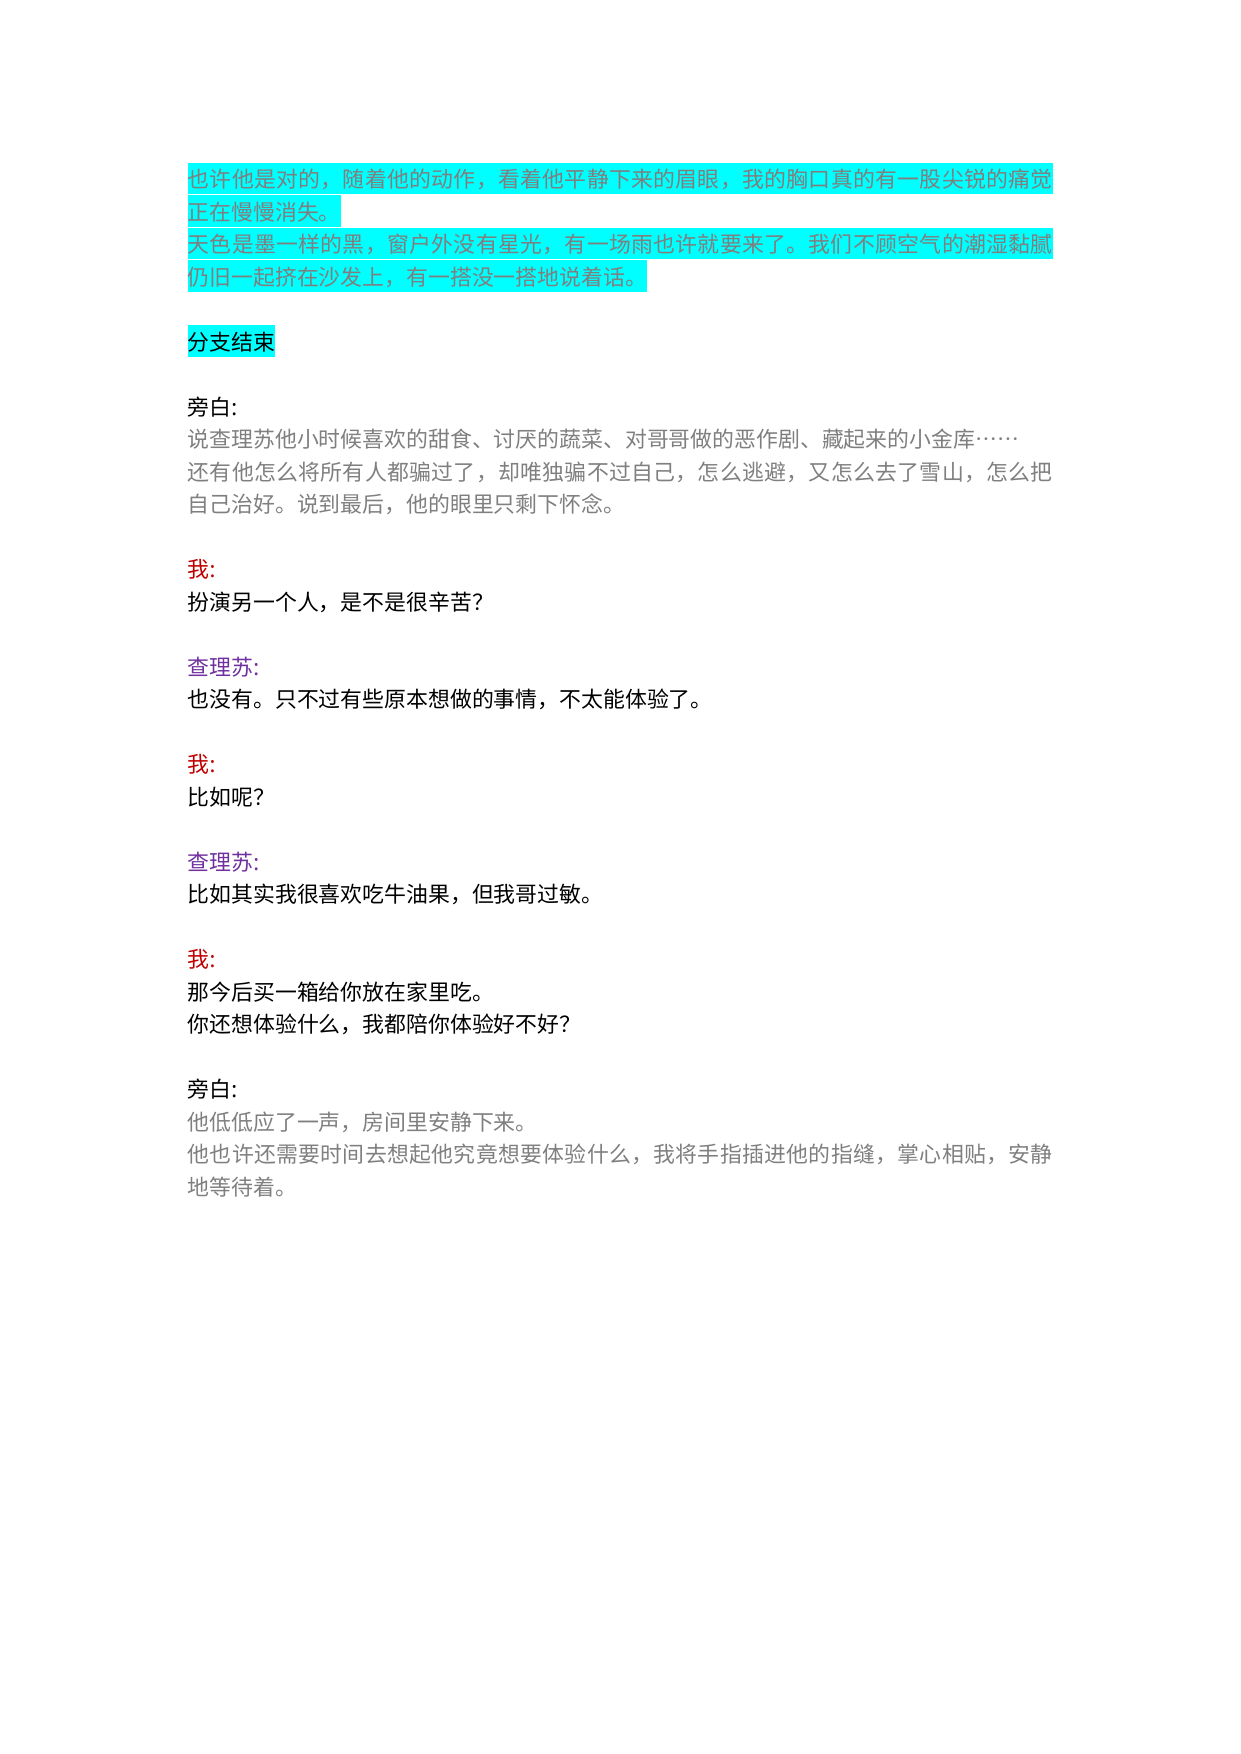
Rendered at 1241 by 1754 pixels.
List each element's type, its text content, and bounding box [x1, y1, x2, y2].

text 你还想体验什么，我都陪你体验好不好？ [187, 1007, 1053, 1039]
text 他低低应了一声，房间里安静下来。 [187, 1104, 1053, 1137]
text 旁白: [187, 389, 1053, 422]
text 也许他是对的，随着他的动作，看着他平静下来的眉眼，我的胸口真的有一股尖锐的痛觉，正在慢慢消失。 [187, 162, 1053, 227]
text 查理苏: [187, 844, 1053, 877]
text 那今后买一箱给你放在家里吃。 [187, 974, 1053, 1007]
text 天色是墨一样的黑，窗户外没有星光，有一场雨也许就要来了。我们不顾空气的潮湿黏腻，仍旧一起挤在沙发上，有一搭没一搭地说着话。 [187, 227, 1053, 292]
text 分支结束 [187, 324, 1053, 357]
text 我: [187, 942, 1053, 974]
text 他也许还需要时间去想起他究竟想要体验什么，我将手指插进他的指缝，掌心相贴，安静地等待着。 [187, 1137, 1053, 1202]
text 还有他怎么将所有人都骗过了，却唯独骗不过自己，怎么逃避，又怎么去了雪山，怎么把自己治好。说到最后，他的眼里只剩下怀念。 [187, 454, 1053, 519]
text 旁白: [187, 1072, 1053, 1104]
text 说查理苏他小时候喜欢的甜食、讨厌的蔬菜、对哥哥做的恶作剧、藏起来的小金库…… [187, 422, 1053, 454]
text 比如呢？ [187, 779, 1053, 812]
text 比如其实我很喜欢吃牛油果，但我哥过敏。 [187, 877, 1053, 909]
text 也没有。只不过有些原本想做的事情，不太能体验了。 [187, 682, 1053, 714]
text 我: [187, 552, 1053, 584]
text 扮演另一个人，是不是很辛苦？ [187, 584, 1053, 617]
text 我: [187, 747, 1053, 779]
text 查理苏: [187, 649, 1053, 682]
